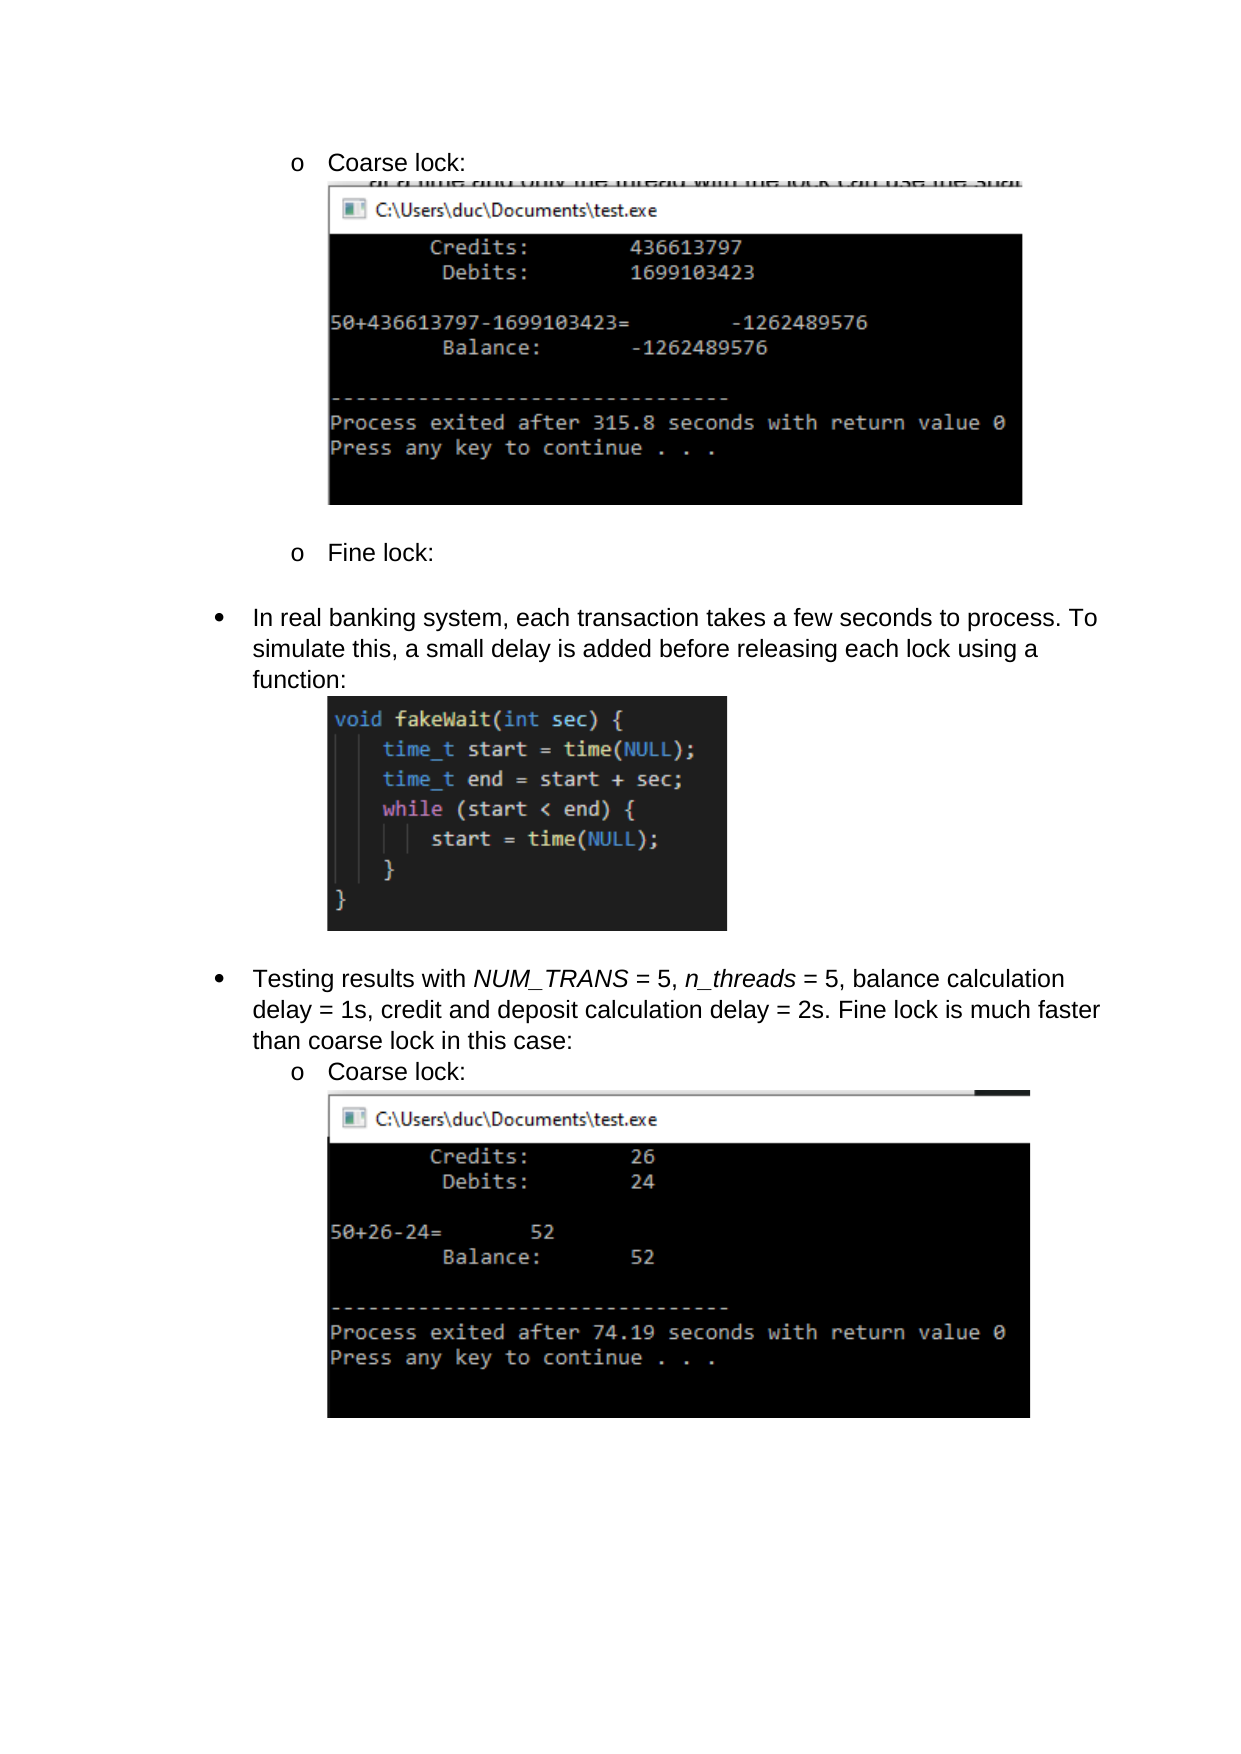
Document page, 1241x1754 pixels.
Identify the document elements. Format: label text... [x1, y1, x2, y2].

picture [327, 696, 728, 931]
picture [327, 1090, 1031, 1418]
picture [327, 181, 1023, 505]
list Fine lock: [290, 538, 1122, 569]
list Testing results with NUM_TRANS = 5, n_threads = 5, balance calculation delay = 1s, credit and deposit calculation delay = 2s. Fine lock is much faster than coarse lock in this case: [215, 964, 1122, 1055]
list In real banking system, each transaction takes a few seconds to process. To simulate this, a small delay is added before releasing each lock using a function: [215, 603, 1122, 694]
